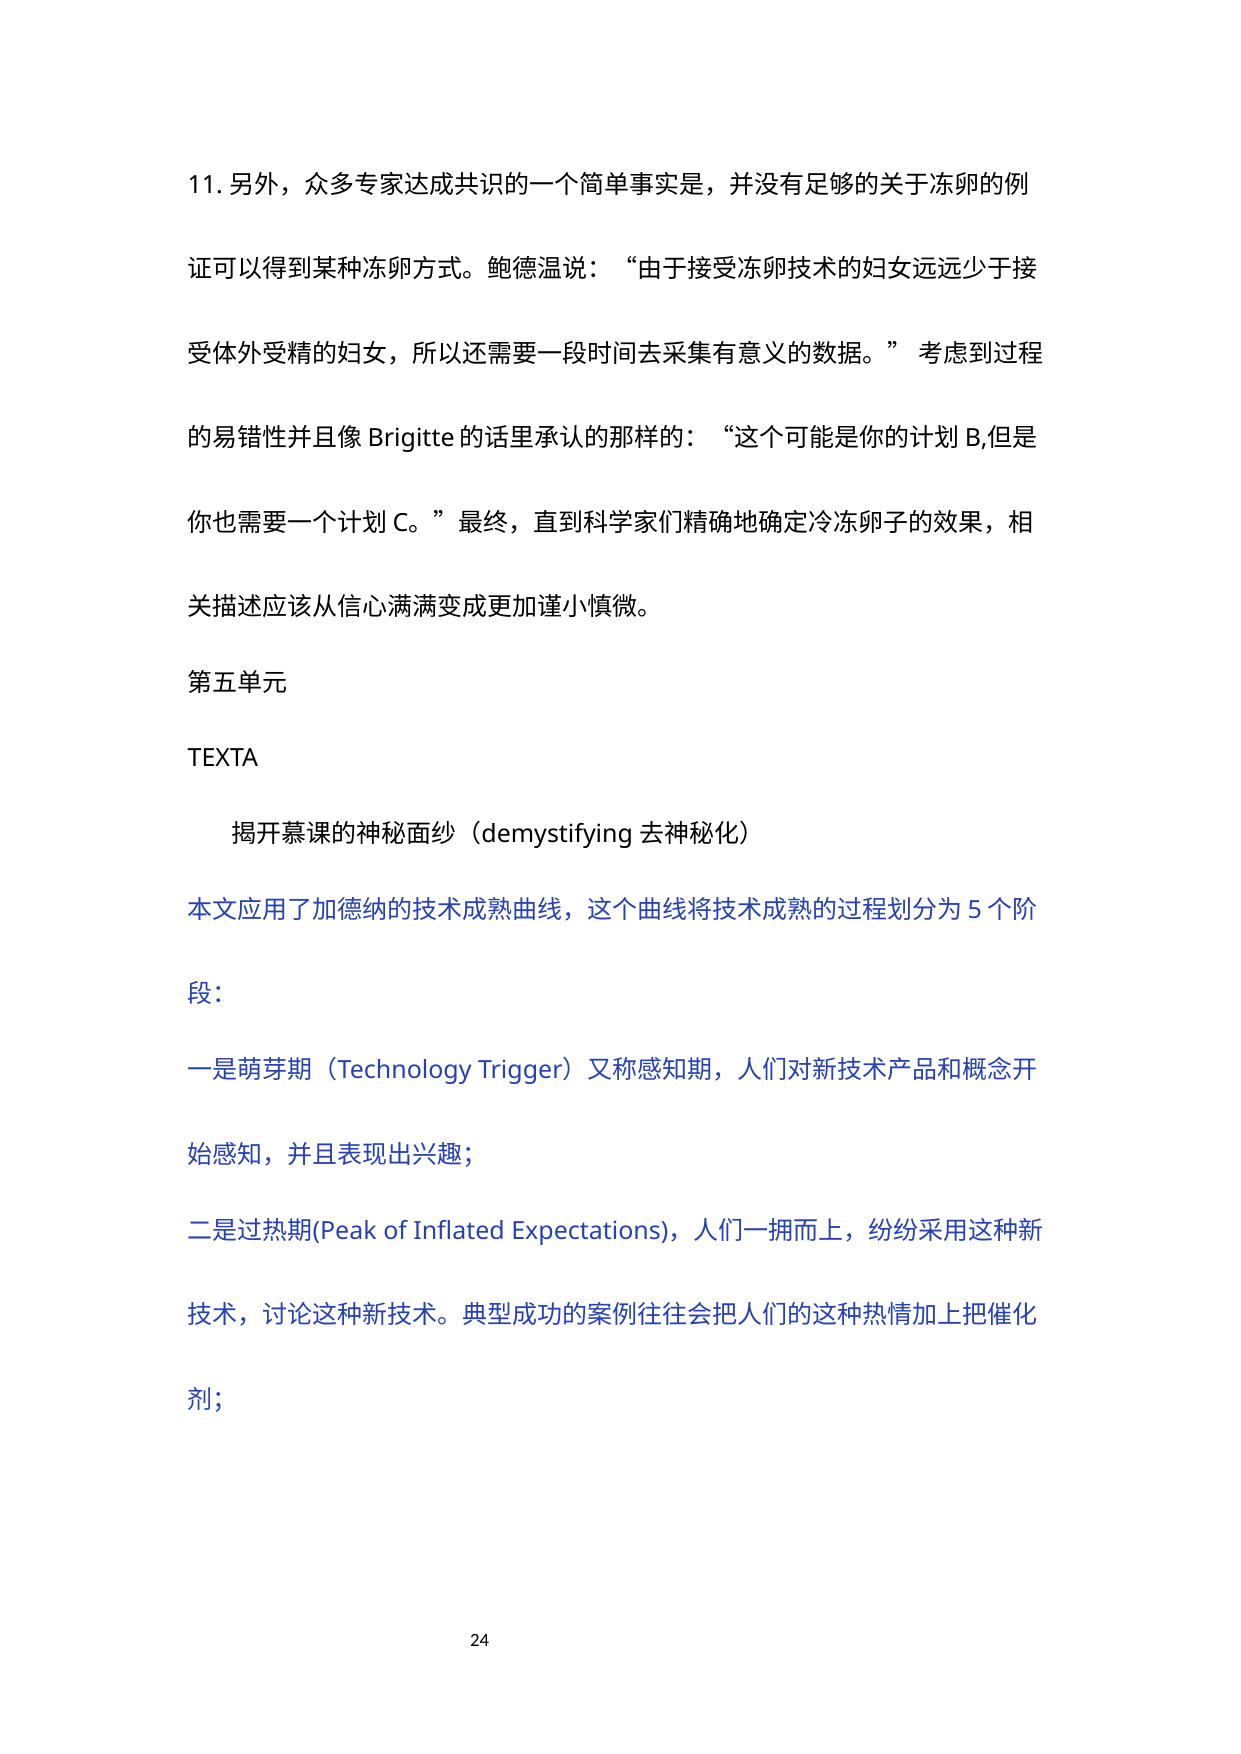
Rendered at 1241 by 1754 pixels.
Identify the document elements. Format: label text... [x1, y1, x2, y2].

text 揭开慕课的神秘面纱（demystifying 去神秘化） [231, 799, 1053, 864]
text 11. 另外，众多专家达成共识的一个简单事实是，并没有足够的关于冻卵的例证可以得到某种冻卵方式。鲍德温说：“由于接受冻卵技术的妇女远远少于接受体外受精的妇女，所以还需要一段时间去采集有意义的数据。” 考虑到过程的易错性并且像Brigitte的话里承认的那样的：“这个可能是你的计划B,但是你也需要一个计划C。”最终，直到科学家们精确地确定冷冻卵子的效果，相关描述应该从信心满满变成更加谨小慎微。 [187, 150, 1053, 637]
text 二是过热期(Peak of Inflated Expectations)，人们一拥而上，纷纷采用这种新技术，讨论这种新技术。典型成功的案例往往会把人们的这种热情加上把催化剂； [187, 1196, 1053, 1430]
text 第五单元 [187, 648, 1053, 713]
text TEXTA [187, 724, 1053, 789]
text 本文应用了加德纳的技术成熟曲线，这个曲线将技术成熟的过程划分为5个阶段： [187, 875, 1053, 1024]
text 一是萌芽期（Technology Trigger）又称感知期，人们对新技术产品和概念开始感知，并且表现出兴趣； [187, 1035, 1053, 1185]
